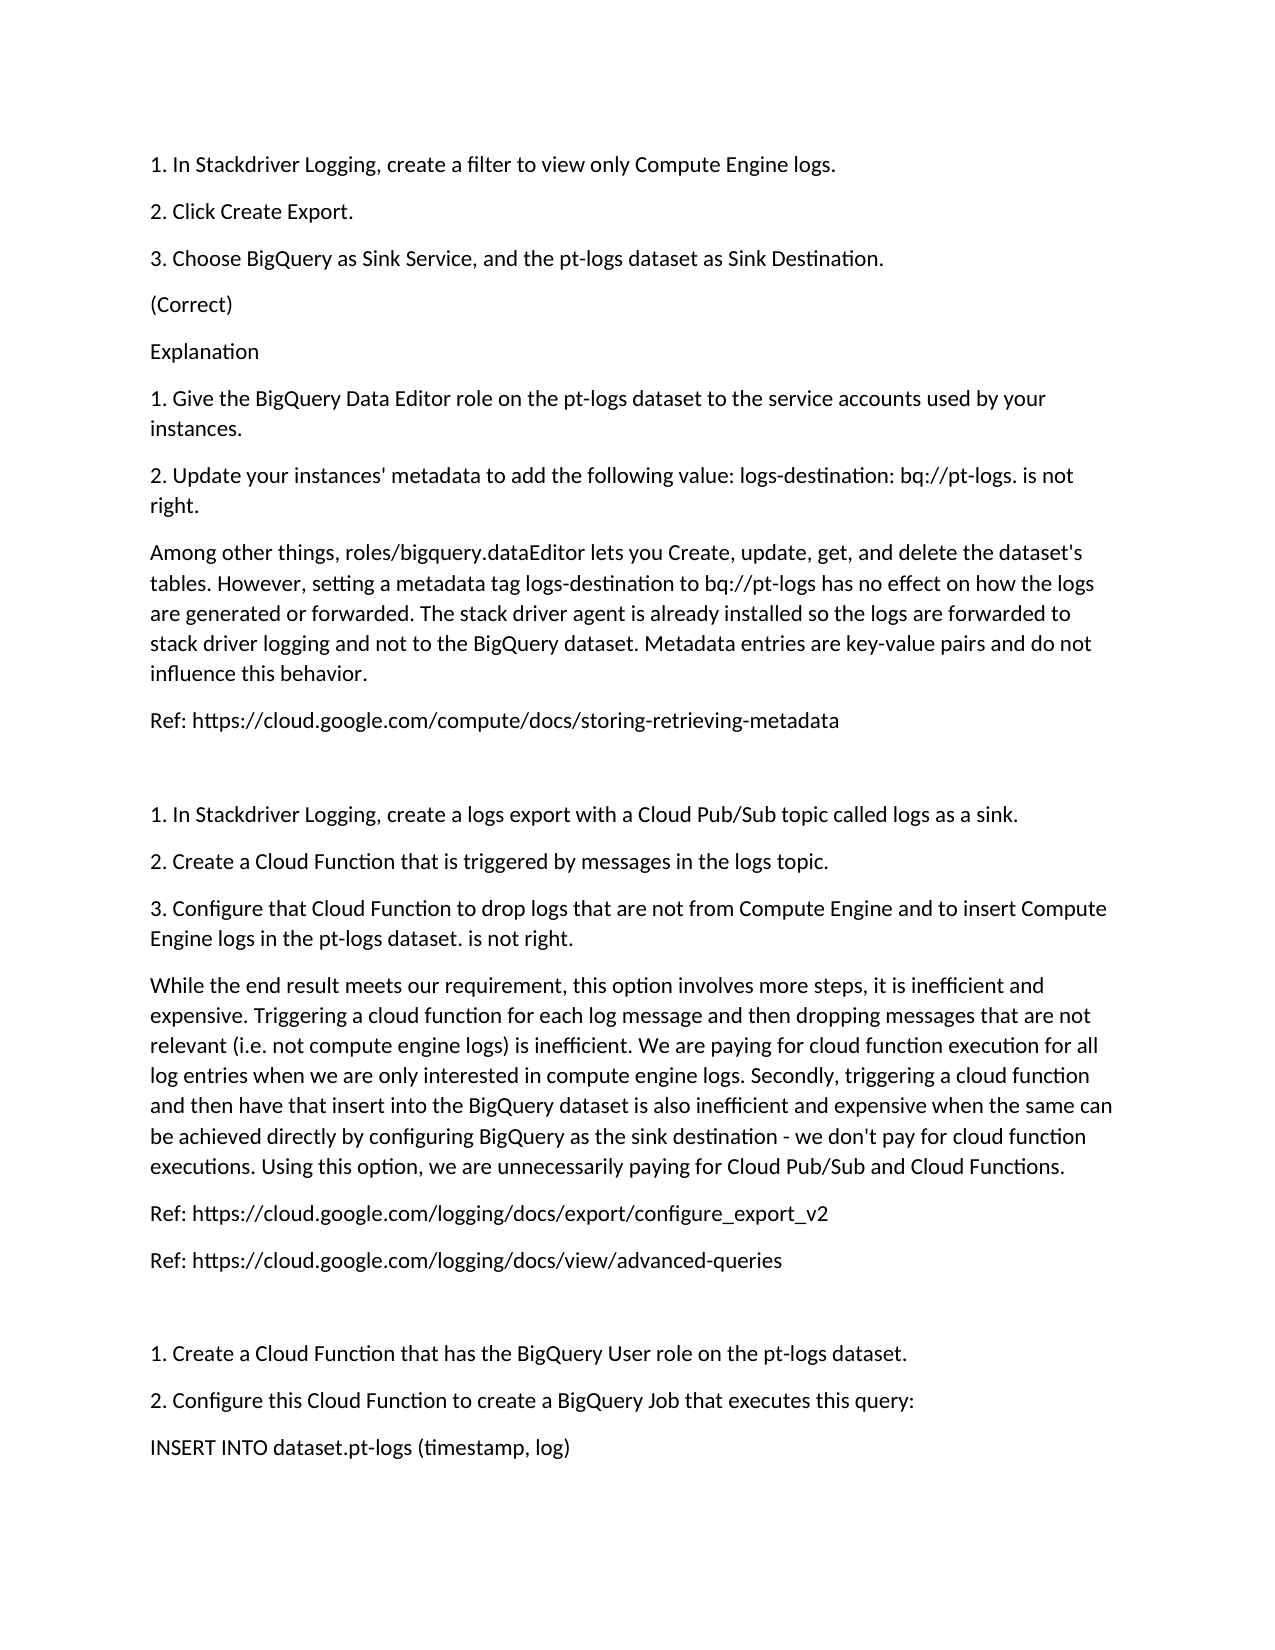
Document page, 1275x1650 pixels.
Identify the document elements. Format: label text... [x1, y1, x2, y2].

text 2. Click Create Export. [150, 197, 1125, 225]
text Ref: https://cloud.google.com/compute/docs/storing-retrieving-metadata [150, 706, 1125, 734]
text 2. Update your instances' metadata to add the following value: logs-destination: bq://pt-logs. is not right. [150, 461, 1125, 520]
text INSERT INTO dataset.pt-logs (timestamp, log) [150, 1433, 1125, 1461]
text 3. Configure that Cloud Function to drop logs that are not from Compute Engine and to insert Compute Engine logs in the pt-logs dataset. is not right. [150, 894, 1125, 952]
text While the end result meets our requirement, this option involves more steps, it is inefficient and expensive. Triggering a cloud function for each log message and then dropping messages that are not relevant (i.e. not compute engine logs) is inefficient. We are paying for cloud function execution for all log entries when we are only interested in compute engine logs. Secondly, triggering a cloud function and then have that insert into the BigQuery dataset is also inefficient and expensive when the same can be achieved directly by configuring BigQuery as the sink destination - we don't pay for cloud function executions. Using this option, we are unnecessarily paying for Cloud Pub/Sub and Cloud Functions. [150, 971, 1125, 1180]
text Ref: https://cloud.google.com/logging/docs/view/advanced-queries [150, 1246, 1125, 1274]
text Ref: https://cloud.google.com/logging/docs/export/configure_export_v2 [150, 1199, 1125, 1227]
text Among other things, roles/bigquery.dataEditor lets you Create, update, get, and delete the dataset's tables. However, setting a metadata tag logs-destination to bq://pt-logs has no effect on how the logs are generated or forwarded. The stack driver agent is already installed so the logs are forwarded to stack driver logging and not to the BigQuery dataset. Metadata entries are key-value pairs and do not influence this behavior. [150, 538, 1125, 687]
text Explanation [150, 337, 1125, 366]
text 1. In Stackdriver Logging, create a logs export with a Cloud Pub/Sub topic called logs as a sink. [150, 800, 1125, 828]
text 1. In Stackdriver Logging, create a filter to view only Compute Engine logs. [150, 150, 1125, 178]
text 1. Give the BigQuery Data Editor role on the pt-logs dataset to the service accounts used by your instances. [150, 384, 1125, 443]
text 2. Configure this Cloud Function to create a BigQuery Job that executes this query: [150, 1386, 1125, 1414]
text 3. Choose BigQuery as Sink Service, and the pt-logs dataset as Sink Destination. [150, 244, 1125, 272]
text 2. Create a Cloud Function that is triggered by messages in the logs topic. [150, 847, 1125, 875]
text 1. Create a Cloud Function that has the BigQuery User role on the pt-logs dataset. [150, 1339, 1125, 1368]
text (Correct) [150, 291, 1125, 319]
